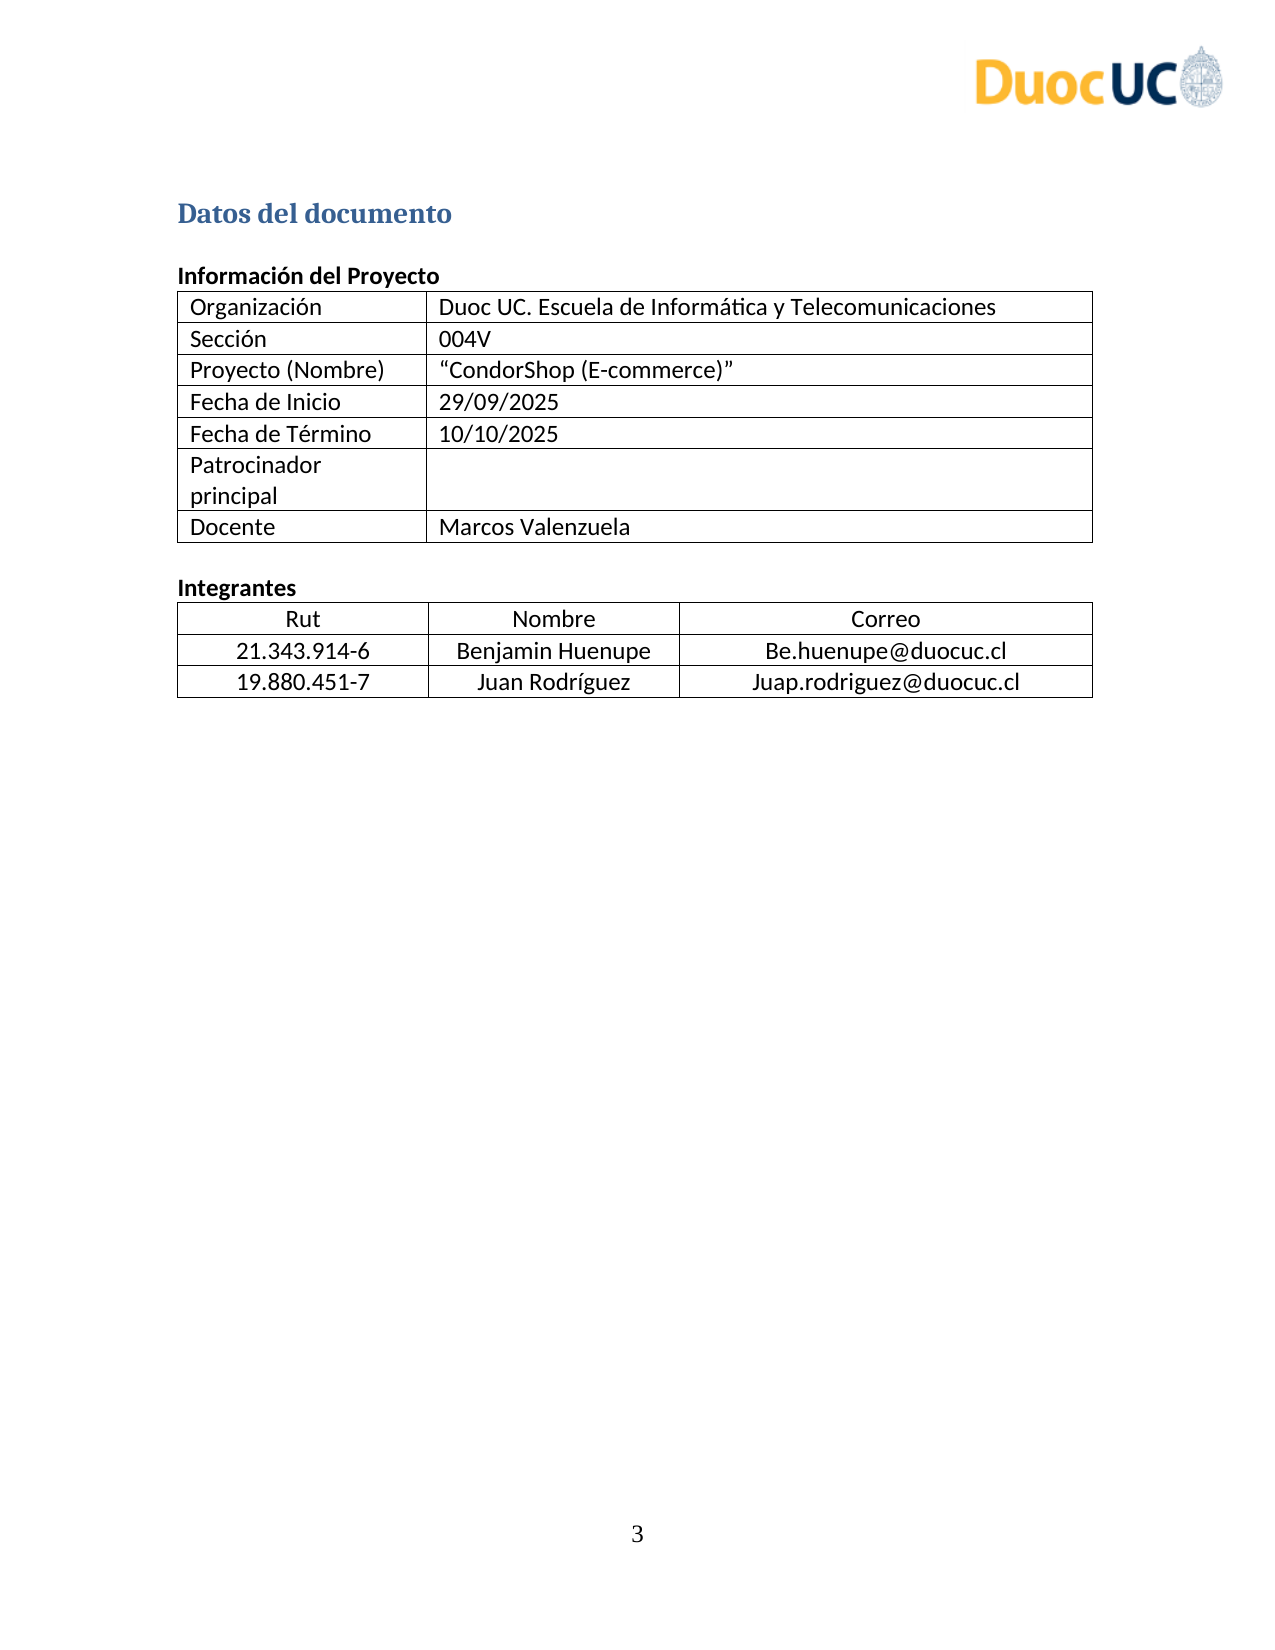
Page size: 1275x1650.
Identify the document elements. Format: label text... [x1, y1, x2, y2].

table_cell Benjamin Huenupe [429, 635, 679, 665]
table_header Duoc UC. Escuela de Informática y Telecomunicaciones [427, 292, 1092, 322]
picture [964, 40, 1232, 113]
table_cell 004V [427, 323, 1092, 354]
subtitle Datos del documento [177, 198, 1098, 231]
table_cell Docente [178, 511, 426, 542]
table_cell Fecha de Inicio [178, 386, 426, 417]
table_header Nombre [429, 603, 679, 634]
table_cell Juan Rodríguez [429, 666, 679, 697]
table_header Correo [680, 603, 1092, 634]
table_header Organización [178, 292, 426, 322]
table_cell [427, 449, 1092, 510]
table_cell Patrocinador principal [178, 449, 426, 510]
table_cell Marcos Valenzuela [427, 511, 1092, 542]
text Información del Proyecto [177, 260, 1098, 291]
table_header Rut [178, 603, 428, 634]
table_cell Fecha de Término [178, 418, 426, 448]
table_cell 29/09/2025 [427, 386, 1092, 417]
table_cell Juap.rodriguez@duocuc.cl [680, 666, 1092, 697]
table_cell Proyecto (Nombre) [178, 355, 426, 385]
table_cell Sección [178, 323, 426, 354]
table_cell 21.343.914-6 [178, 635, 428, 665]
table_cell “CondorShop (E-commerce)” [427, 355, 1092, 385]
table_cell 10/10/2025 [427, 418, 1092, 448]
table_cell Be.huenupe@duocuc.cl [680, 635, 1092, 665]
text Integrantes [177, 572, 1098, 602]
table_cell 19.880.451-7 [178, 666, 428, 697]
